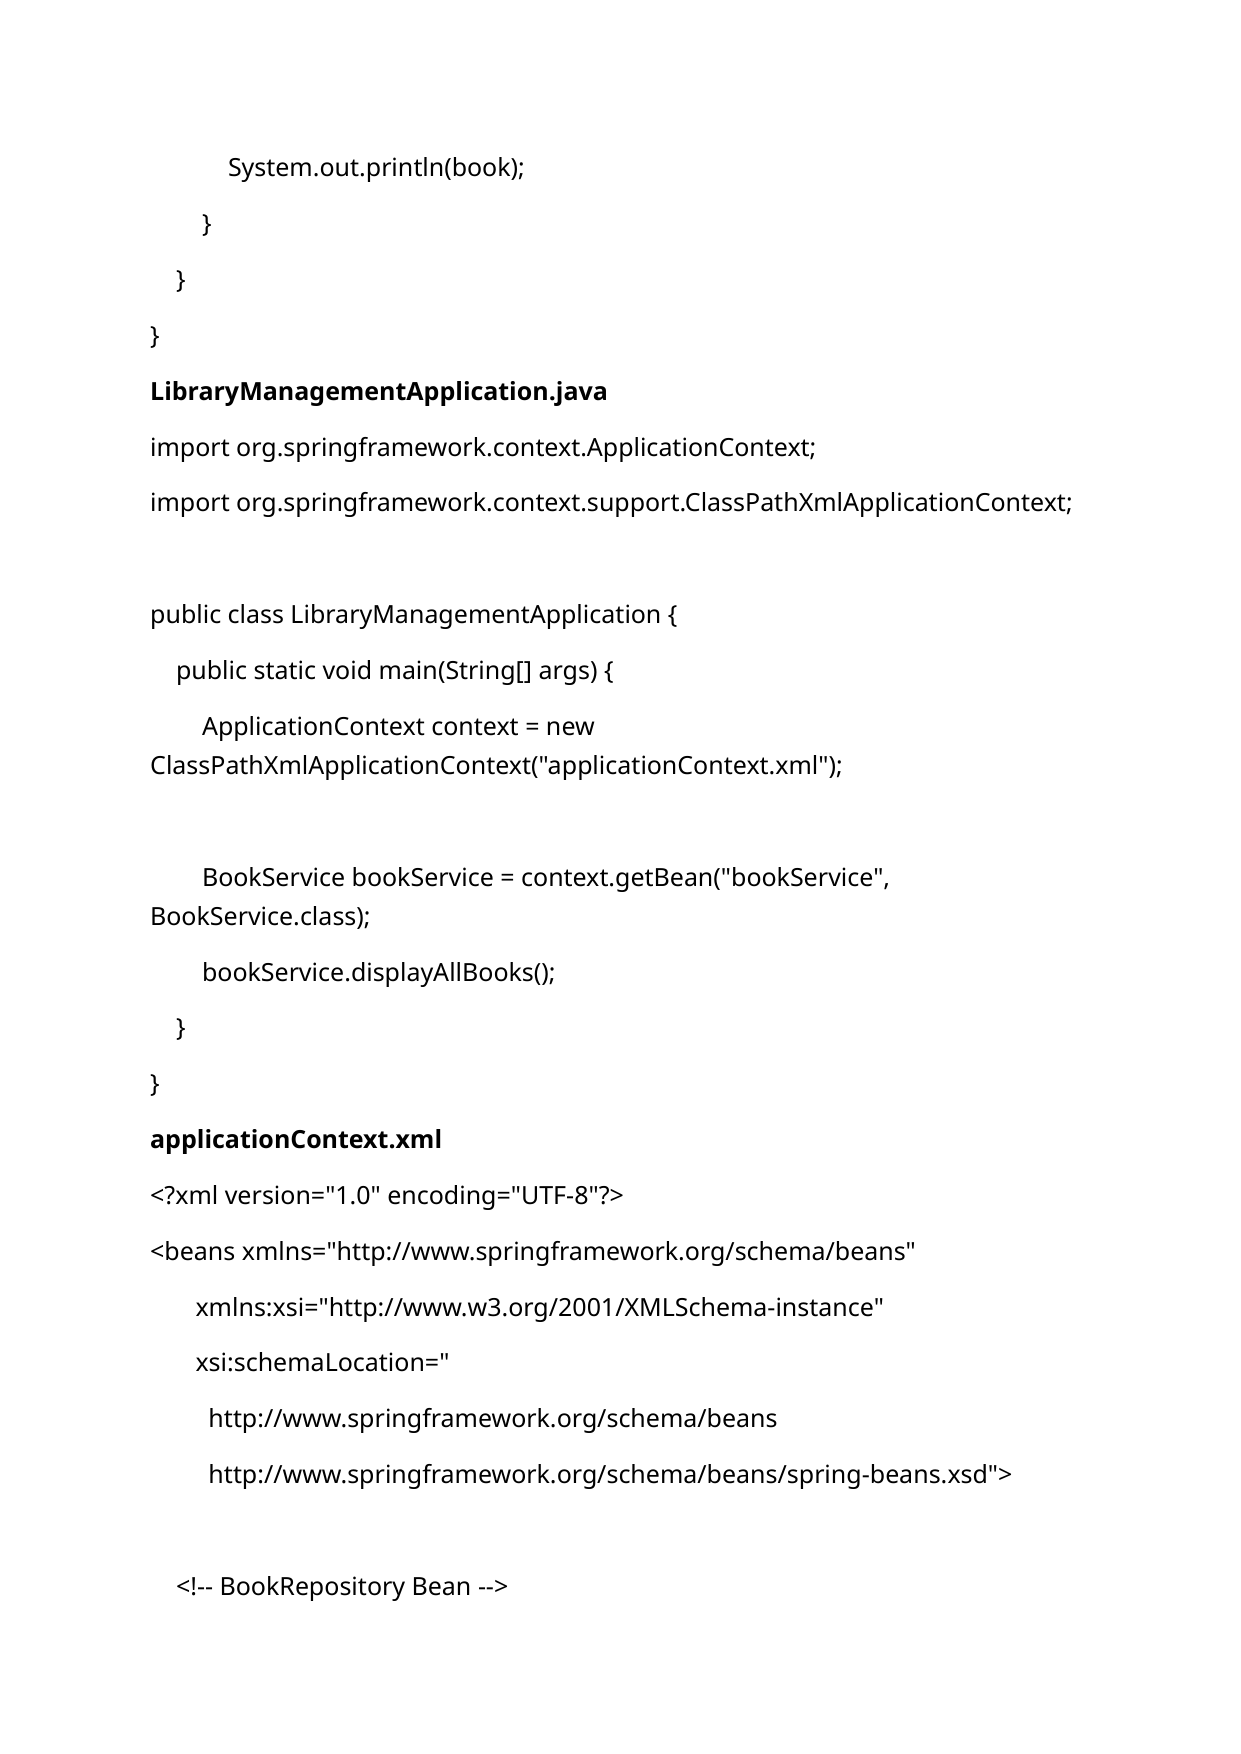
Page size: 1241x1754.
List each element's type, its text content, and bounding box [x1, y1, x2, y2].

text public static void main(String[] args) { [150, 652, 1090, 687]
text } [150, 262, 1090, 296]
text <?xml version="1.0" encoding="UTF-8"?> [150, 1177, 1090, 1212]
text } [150, 317, 1090, 352]
text } [150, 1010, 1090, 1044]
text http://www.springframework.org/schema/beans/spring-beans.xsd"> [150, 1457, 1090, 1491]
text } [150, 206, 1090, 240]
text xsi:schemaLocation=" [150, 1345, 1090, 1379]
text import org.springframework.context.support.ClassPathXmlApplicationContext; [150, 485, 1090, 519]
text applicationContext.xml [150, 1122, 1090, 1156]
text } [150, 1066, 1090, 1100]
text BookService bookService = context.getBean("bookService", BookService.class); [150, 859, 1090, 932]
text xmlns:xsi="http://www.w3.org/2001/XMLSchema-instance" [150, 1289, 1090, 1323]
text ApplicationContext context = new ClassPathXmlApplicationContext("applicationContext.xml"); [150, 708, 1090, 782]
text import org.springframework.context.ApplicationContext; [150, 429, 1090, 463]
text public class LibraryManagementApplication { [150, 597, 1090, 631]
text System.out.println(book); [150, 150, 1090, 184]
text LibraryManagementApplication.java [150, 373, 1090, 407]
text http://www.springframework.org/schema/beans [150, 1401, 1090, 1435]
text bookService.displayAllBooks(); [150, 954, 1090, 988]
text <beans xmlns="http://www.springframework.org/schema/beans" [150, 1233, 1090, 1267]
text <!-- BookRepository Bean --> [150, 1568, 1090, 1602]
